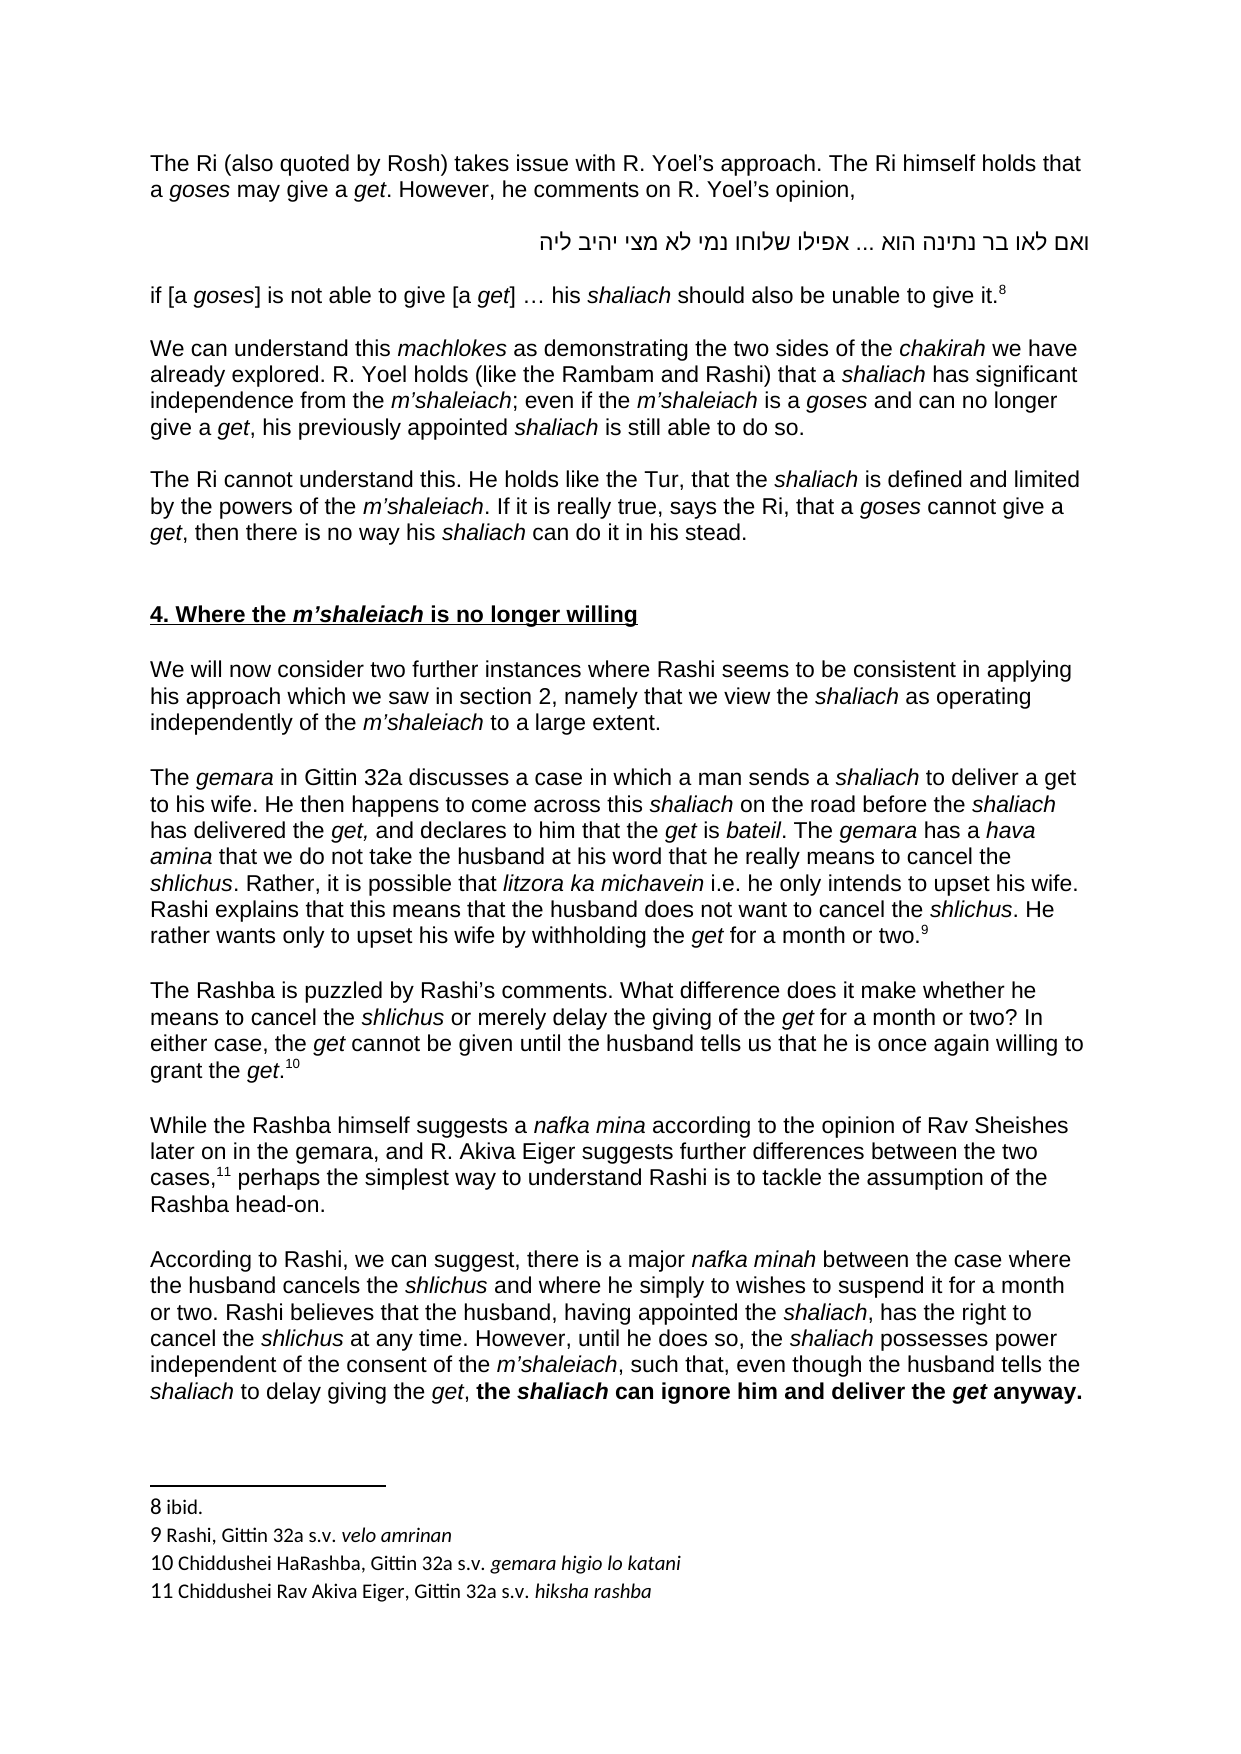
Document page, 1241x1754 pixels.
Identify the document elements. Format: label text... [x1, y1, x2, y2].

text The Rashba is puzzled by Rashi’s comments. What difference does it make whether he means to cancel the shlichus or merely delay the giving of the get for a month or two? In either case, the get cannot be given until the husband tells us that he is once again willing to grant the get. [150, 977, 1090, 1083]
text The Ri (also quoted by Rosh) takes issue with R. Yoel’s approach. The Ri himself holds that a goses may give a get. However, he comments on R. Yoel’s opinion, [150, 150, 1090, 203]
text if [a goses] is not able to give [a get] … his shaliach should also be unable to give it. [150, 282, 1090, 308]
text 4. Where the m’shaleiach is no longer willing [150, 601, 1090, 628]
text While the Rashba himself suggests a nafka mina according to the opinion of Rav Sheishes later on in the gemara, and R. Akiva Eiger suggests further differences between the two cases, perhaps the simplest way to understand Rashi is to tackle the assumption of the Rashba head-on. [150, 1112, 1090, 1217]
text The Ri cannot understand this. He holds like the Tur, that the shaliach is defined and limited by the powers of the m’shaleiach. If it is really true, says the Ri, that a goses cannot give a get, then there is no way his shaliach can do it in his stead. [150, 466, 1090, 545]
text We will now consider two further instances where Rashi seems to be consistent in applying his approach which we saw in section 2, namely that we view the shaliach as operating independently of the m’shaleiach to a large extent. [150, 656, 1090, 736]
text ואם לאו בר נתינה הוא ... אפילו שלוחו נמי לא מצי יהיב ליה [150, 229, 1090, 255]
text According to Rashi, we can suggest, there is a major nafka minah between the case where the husband cancels the shlichus and where he simply to wishes to suspend it for a month or two. Rashi believes that the husband, having appointed the shaliach, has the right to cancel the shlichus at any time. However, until he does so, the shaliach possesses power independent of the consent of the m’shaleiach, such that, even though the husband tells the shaliach to delay giving the get, the shaliach can ignore him and deliver the get anyway. [150, 1246, 1090, 1404]
text We can understand this machlokes as demonstrating the two sides of the chakirah we have already explored. R. Yoel holds (like the Rambam and Rashi) that a shaliach has significant independence from the m’shaleiach; even if the m’shaleiach is a goses and can no longer give a get, his previously appointed shaliach is still able to do so. [150, 334, 1090, 440]
text The gemara in Gittin 32a discusses a case in which a man sends a shaliach to deliver a get to his wife. He then happens to come across this shaliach on the road before the shaliach has delivered the get, and declares to him that the get is bateil. The gemara has a hava amina that we do not take the husband at his word that he really means to cancel the shlichus. Rather, it is possible that litzora ka michavein i.e. he only intends to upset his wife. Rashi explains that this means that the husband does not want to cancel the shlichus. He rather wants only to upset his wife by withholding the get for a month or two. [150, 764, 1090, 949]
